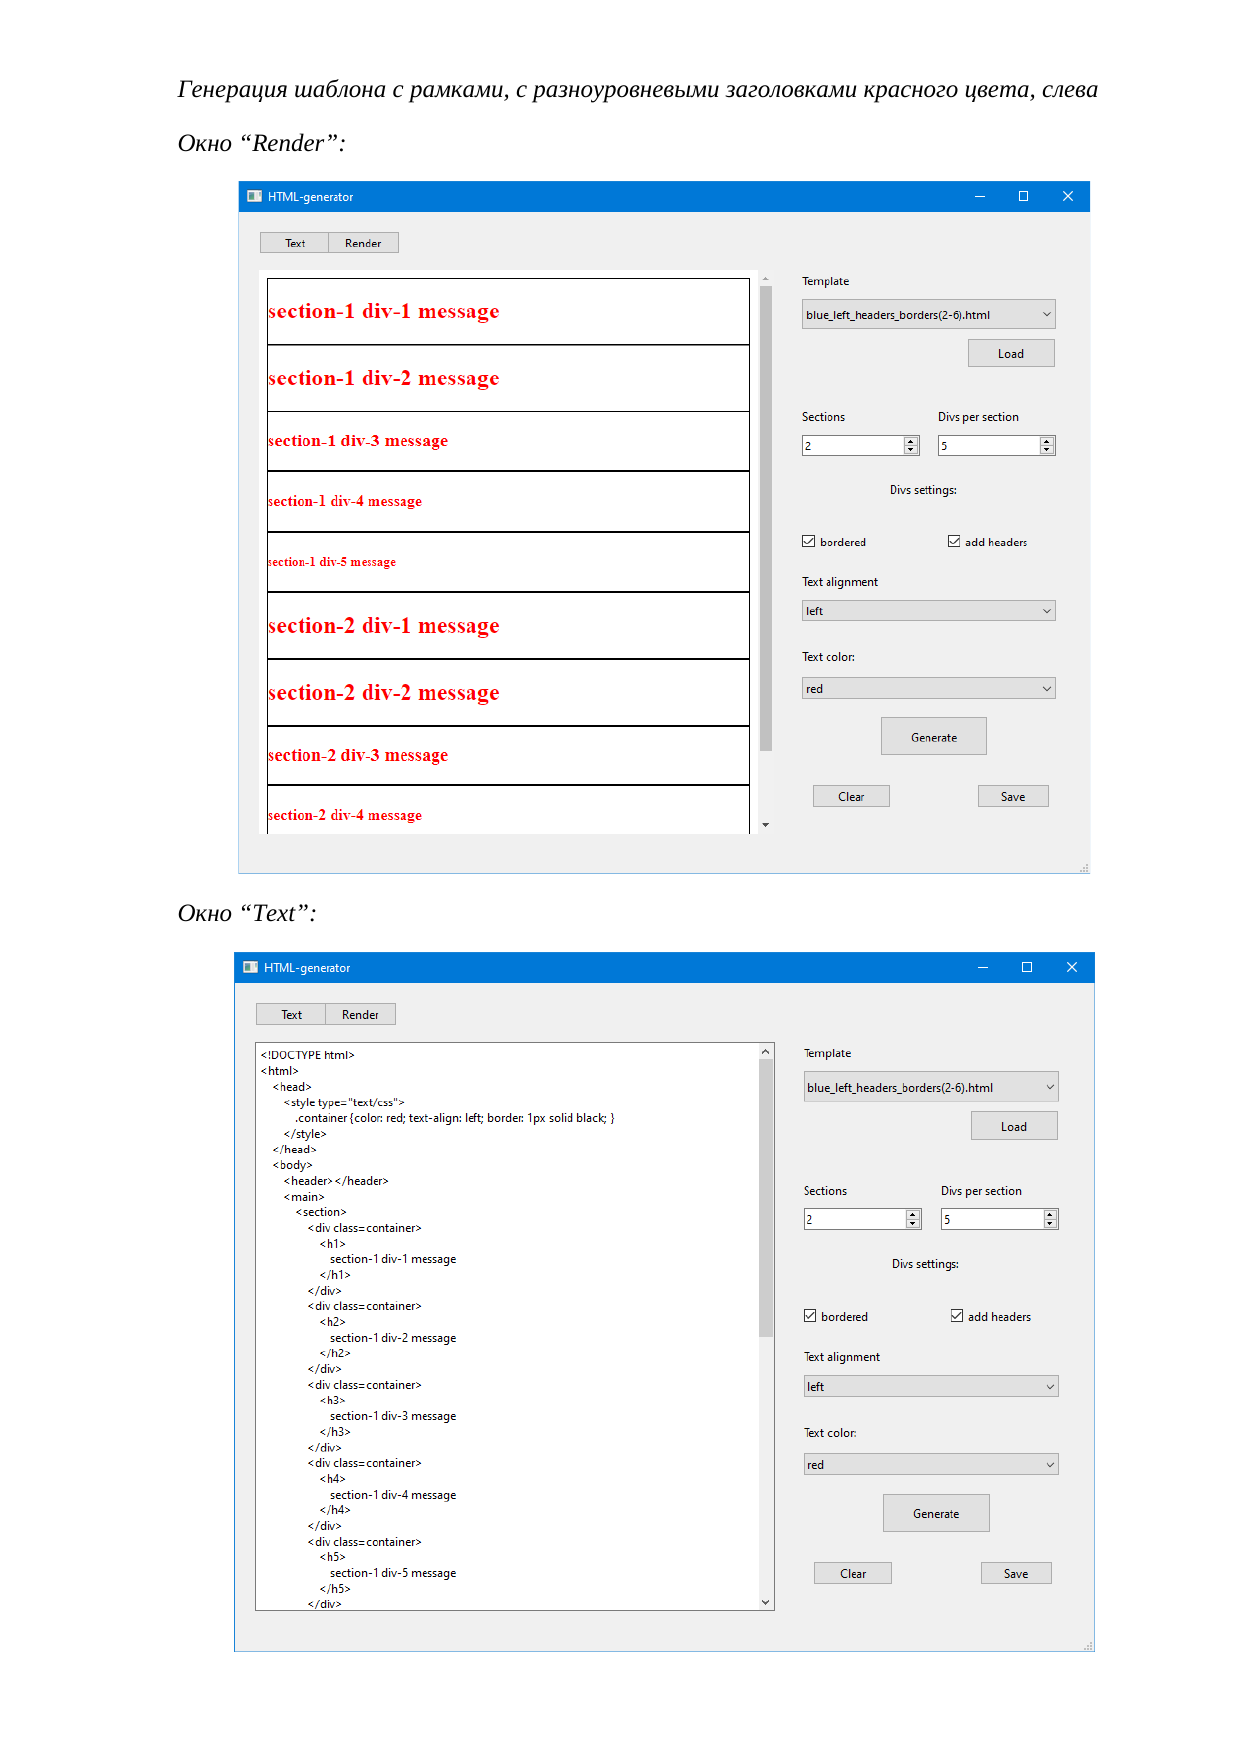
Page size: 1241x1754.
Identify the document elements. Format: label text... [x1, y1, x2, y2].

picture [238, 181, 1091, 874]
text Генерация шаблона c рамками, с разноуровневыми заголовками красного цвета, слева [177, 74, 1152, 103]
text Окно “Text”: [177, 898, 1152, 927]
picture [234, 952, 1095, 1652]
text Окно “Render”: [177, 128, 1152, 156]
